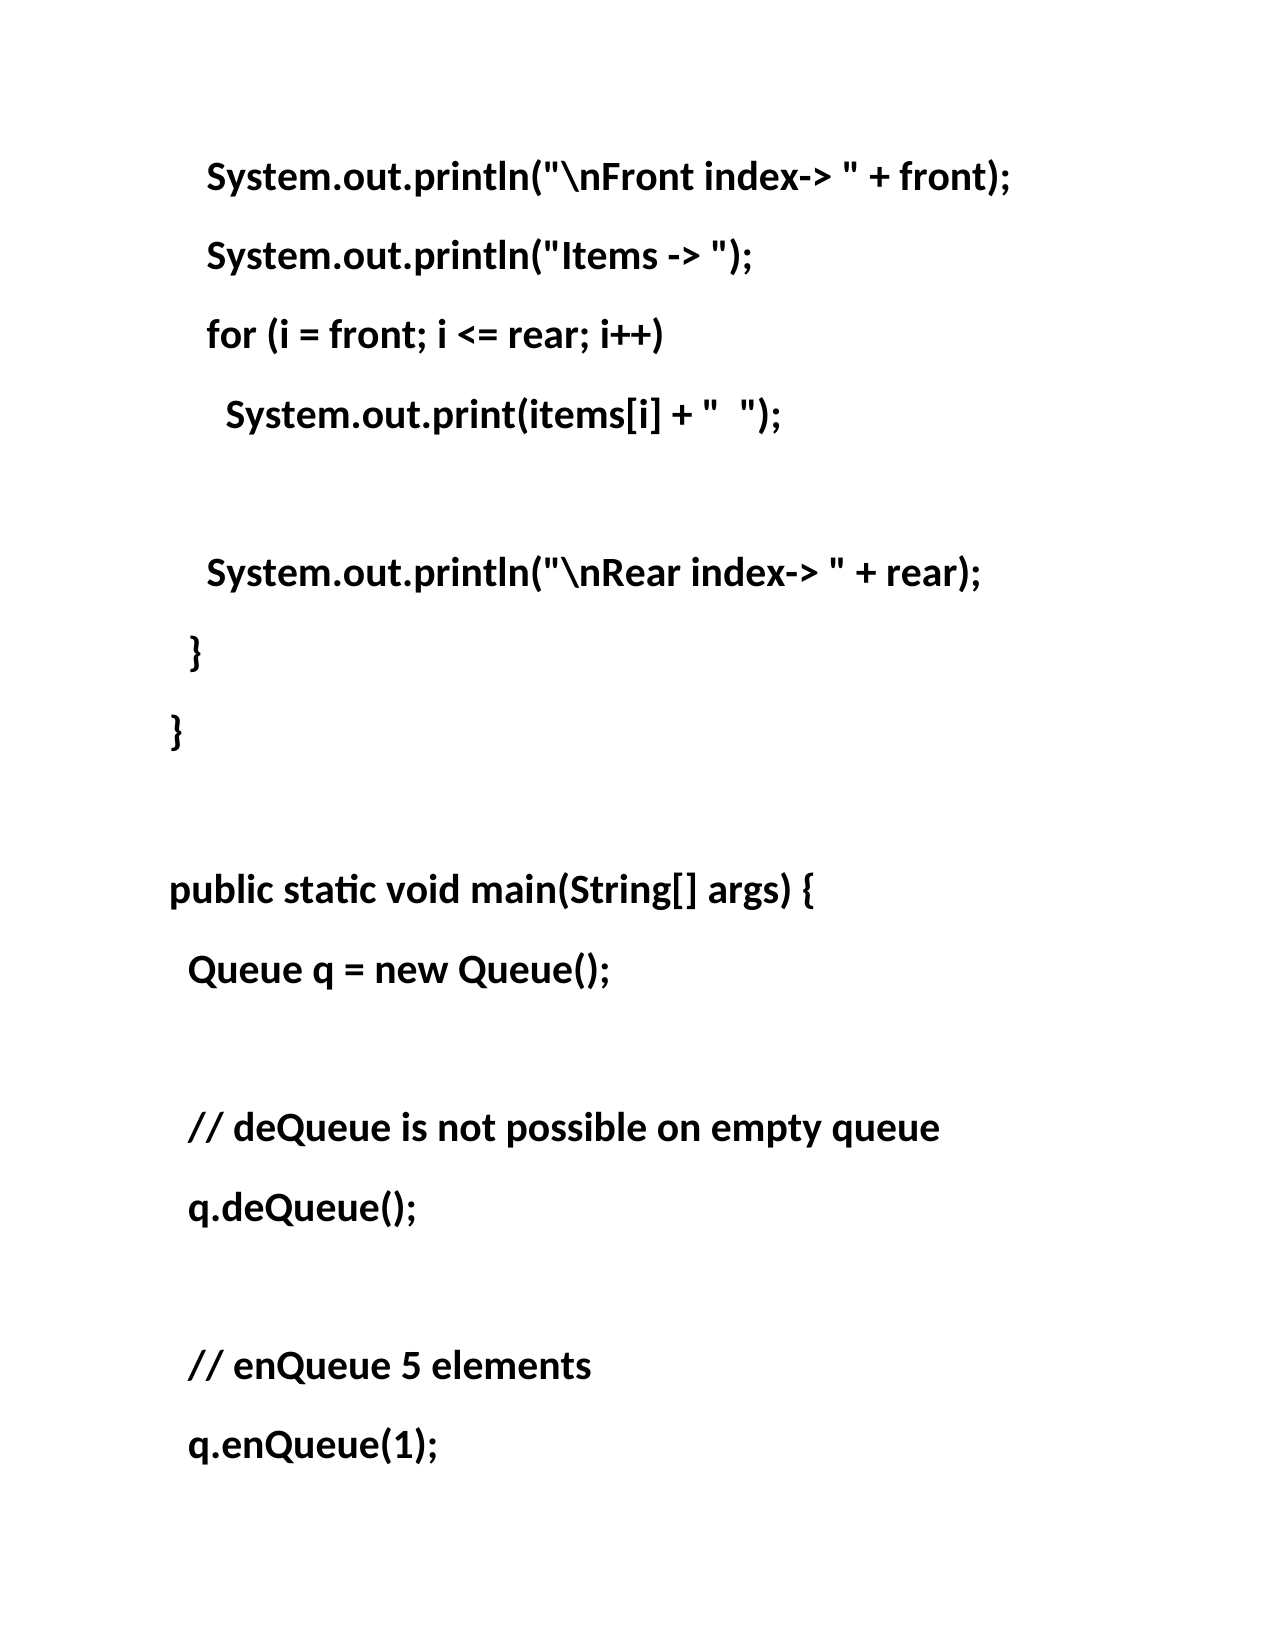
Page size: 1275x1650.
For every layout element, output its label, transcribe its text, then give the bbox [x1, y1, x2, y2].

text System.out.println("\nFront index-> " + front); [150, 150, 1125, 201]
text public static void main(String[] args) { [150, 863, 1125, 914]
text q.enQueue(1); [150, 1418, 1125, 1469]
text System.out.println("\nRear index-> " + rear); [150, 546, 1125, 597]
text // deQueue is not possible on empty queue [150, 1101, 1125, 1152]
text // enQueue 5 elements [150, 1339, 1125, 1390]
text q.deQueue(); [150, 1181, 1125, 1231]
text } [150, 626, 1125, 676]
text } [150, 705, 1125, 756]
text System.out.print(items[i] + " "); [150, 388, 1125, 439]
text Queue q = new Queue(); [150, 943, 1125, 993]
text for (i = front; i <= rear; i++) [150, 308, 1125, 359]
text System.out.println("Items -> "); [150, 229, 1125, 280]
